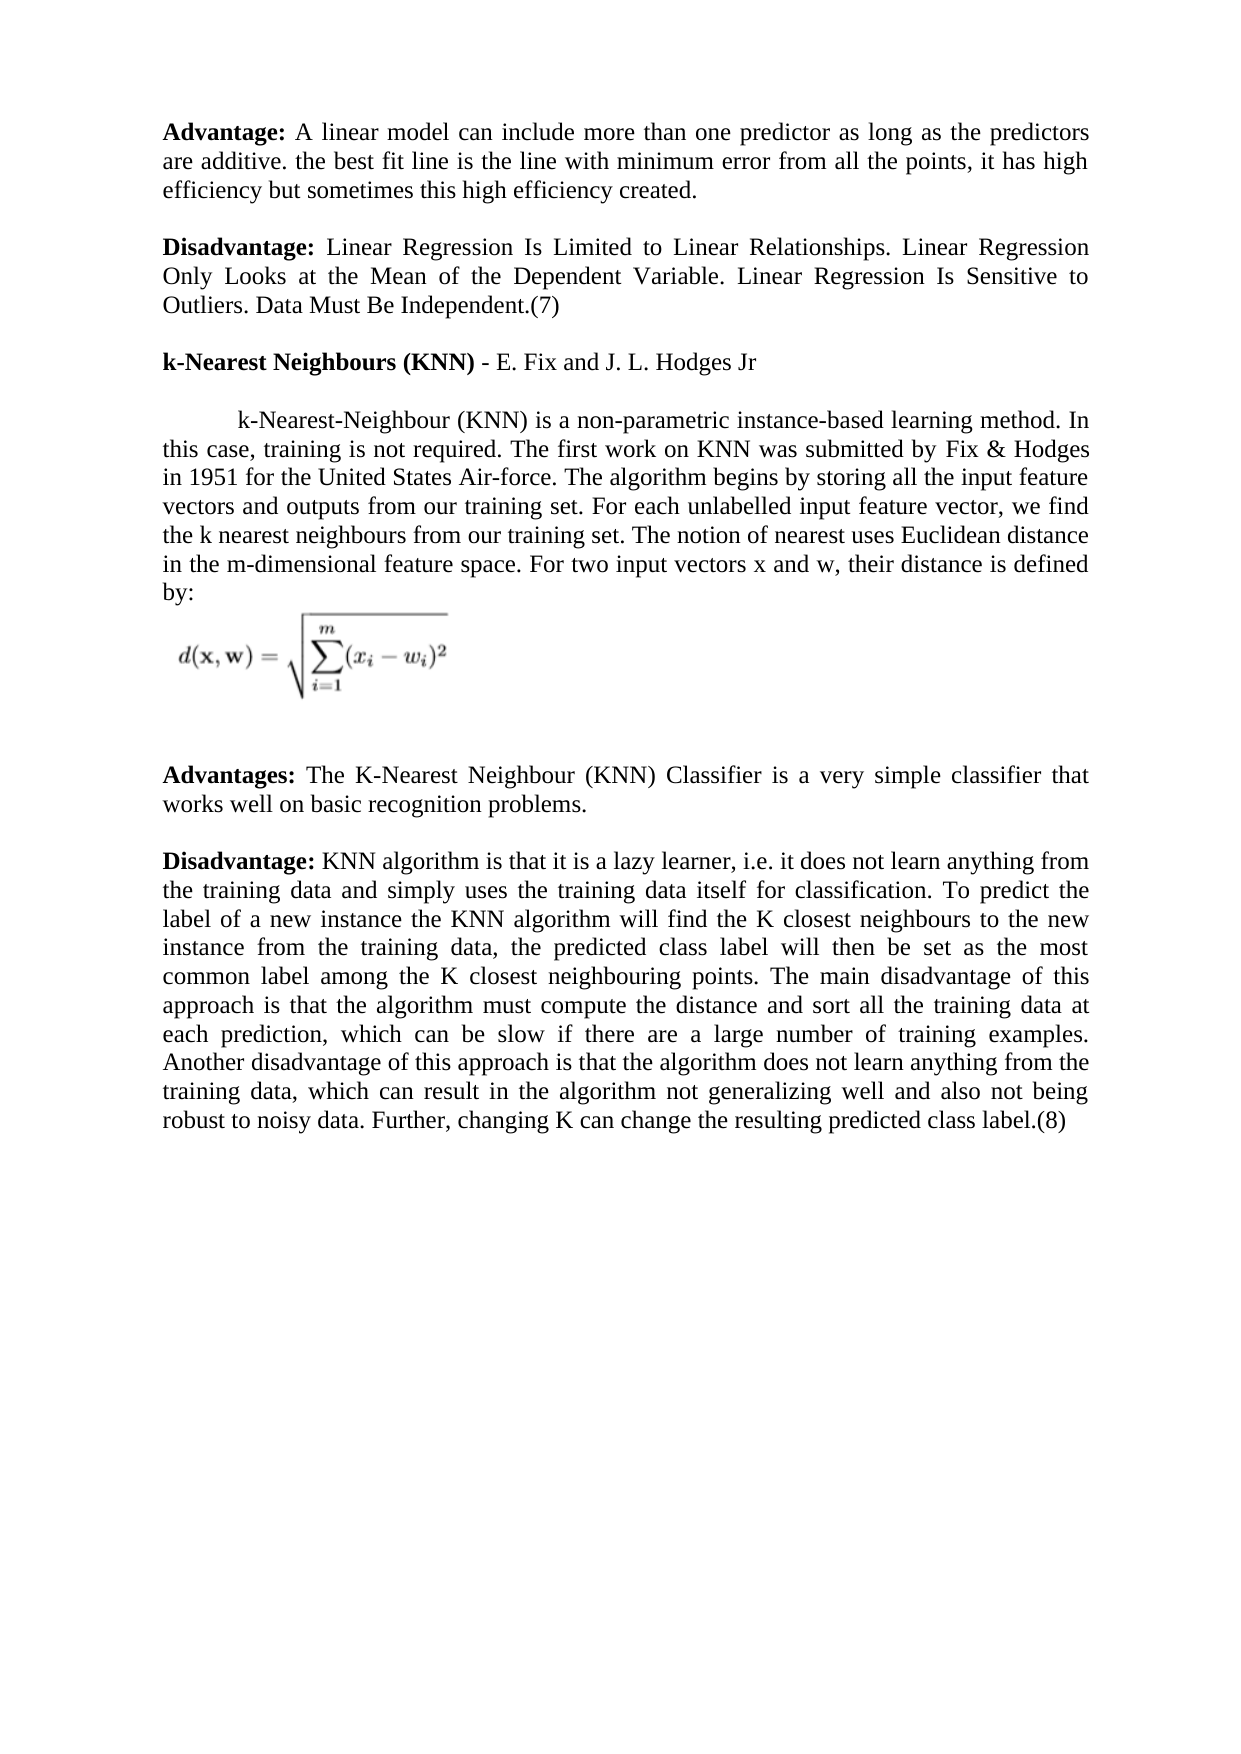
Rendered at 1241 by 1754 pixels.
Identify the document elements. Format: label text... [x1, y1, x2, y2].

text Advantages: The K-Nearest Neighbour (KNN) Classifier is a very simple classifier that works well on basic recognition problems. [162, 760, 1090, 817]
text k-Nearest-Neighbour (KNN) is a non-parametric instance-based learning method. In this case, training is not required. The first work on KNN was submitted by Fix & Hodges in 1951 for the United States Air-force. The algorithm begins by storing all the input feature vectors and outputs from our training set. For each unlabelled input feature vector, we find the k nearest neighbours from our training set. The notion of nearest uses Euclidean distance in the m-dimensional feature space. For two input vectors x and w, their distance is defined by: [162, 405, 1090, 606]
text Disadvantage: KNN algorithm is that it is a lazy learner, i.e. it does not learn anything from the training data and simply uses the training data itself for classification. To predict the label of a new instance the KNN algorithm will find the K closest neighbours to the new instance from the training data, the predicted class label will then be set as the most common label among the K closest neighbouring points. The main disadvantage of this approach is that the algorithm must compute the distance and sort all the training data at each prediction, which can be slow if there are a large number of training examples. Another disadvantage of this approach is that the algorithm does not learn anything from the training data, which can result in the algorithm not generalizing well and also not being robust to noisy data. Further, changing K can change the resulting predicted class label.(8) [162, 846, 1090, 1134]
text Advantage: A linear model can include more than one predictor as long as the predictors are additive. the best fit line is the line with minimum error from all the points, it has high efficiency but sometimes this high efficiency created. [162, 117, 1090, 204]
text Disadvantage: Linear Regression Is Limited to Linear Relationships. Linear Regression Only Looks at the Mean of the Dependent Variable. Linear Regression Is Sensitive to Outliers. Data Must Be Independent.(7) [162, 232, 1090, 319]
text k-Nearest Neighbours (KNN) - E. Fix and J. L. Hodges Jr [162, 347, 1090, 376]
